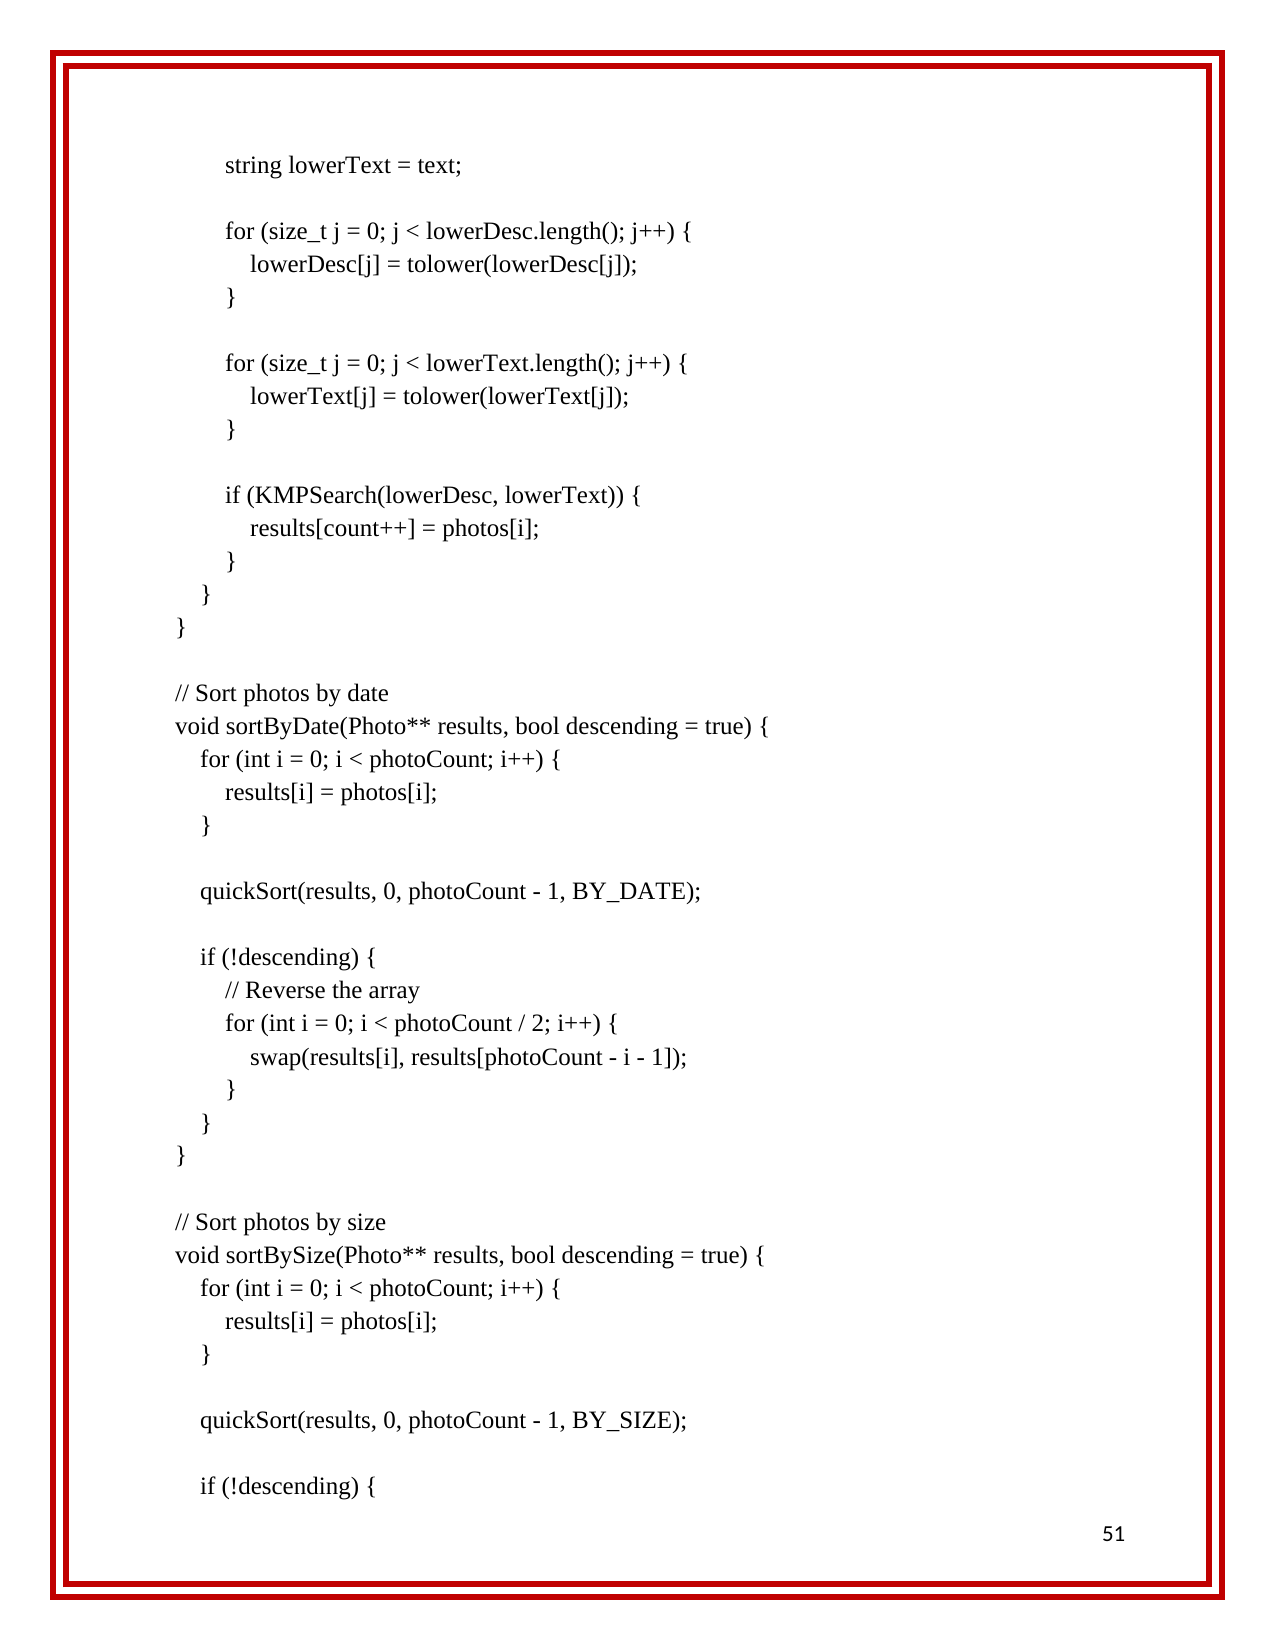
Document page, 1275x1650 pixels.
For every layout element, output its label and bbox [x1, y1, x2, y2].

text [150, 150, 1125, 1499]
